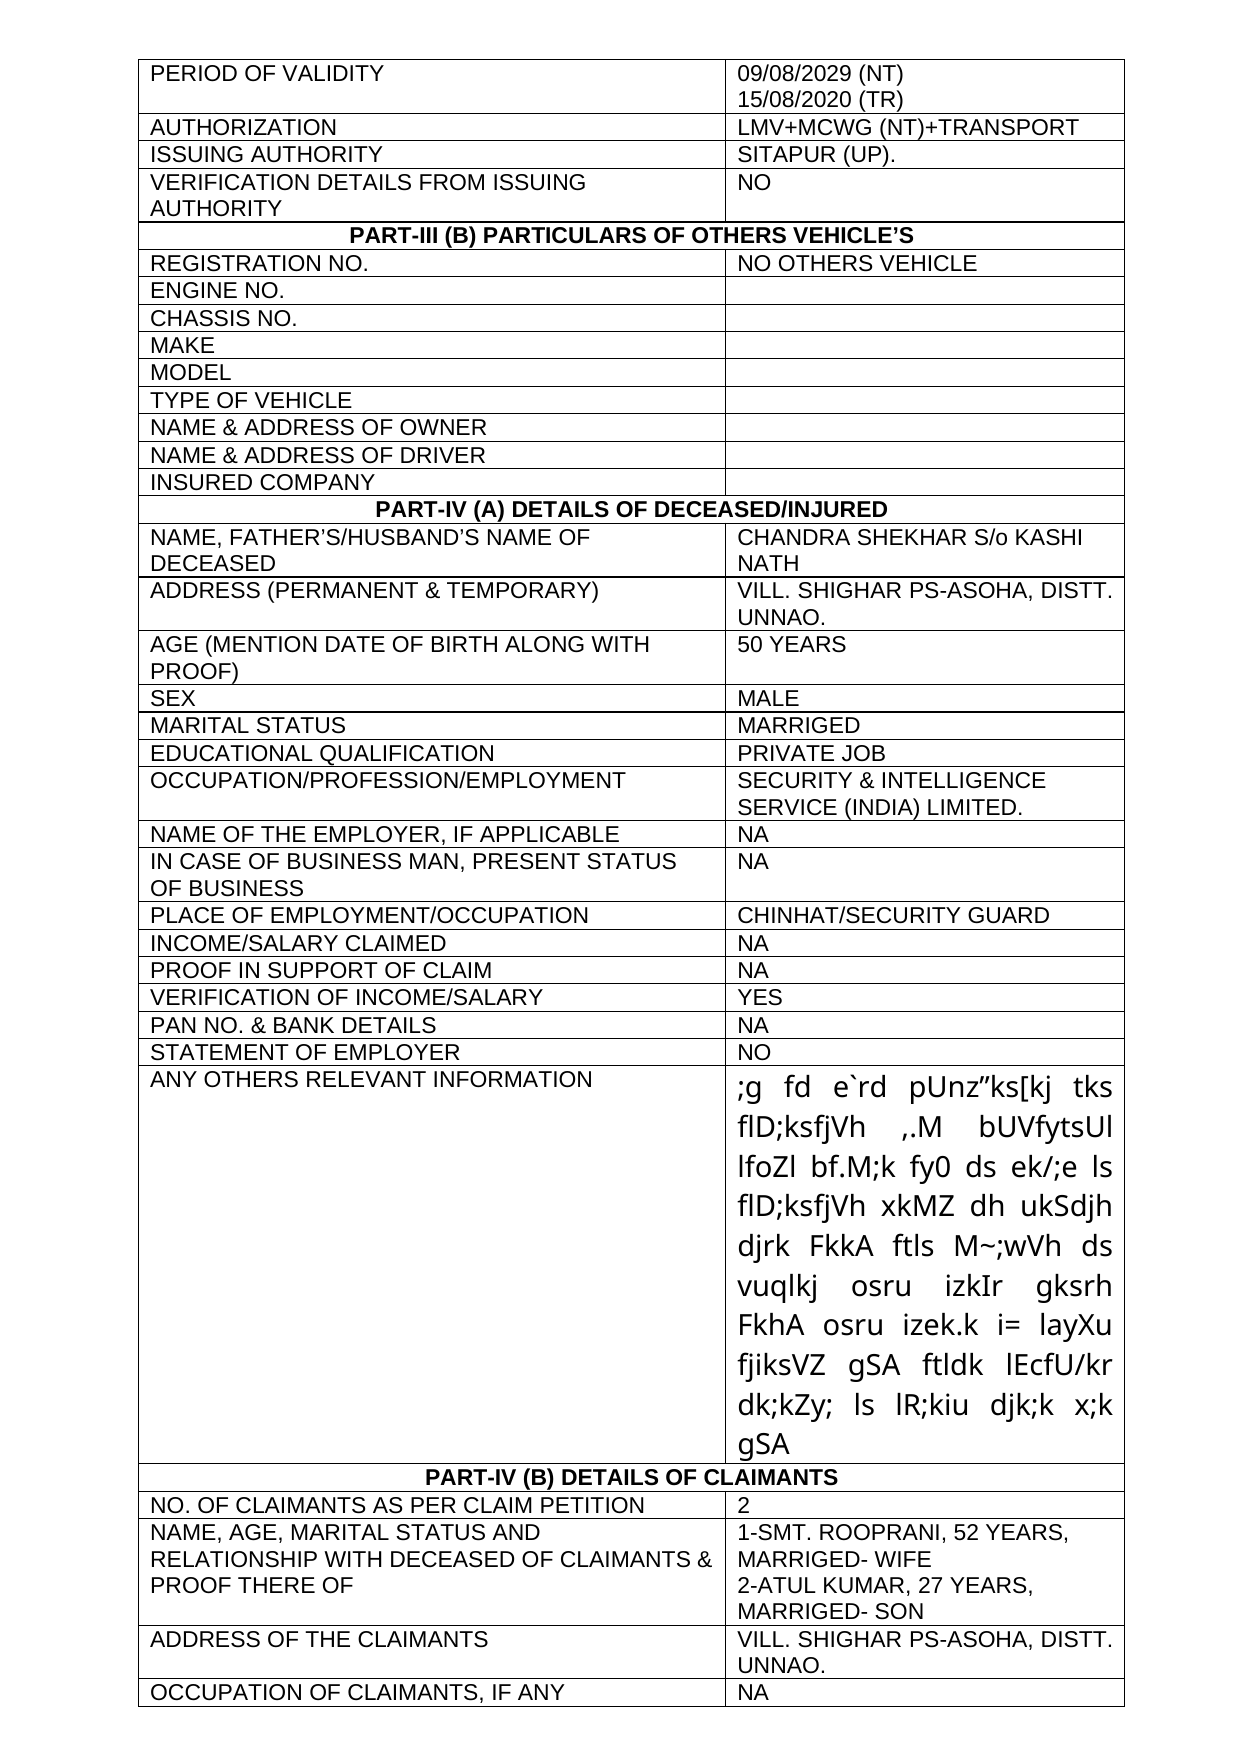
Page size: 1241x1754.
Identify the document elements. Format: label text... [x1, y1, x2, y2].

table_cell PAN NO. & BANK DETAILS [139, 1012, 725, 1038]
table_cell IN CASE OF BUSINESS MAN, PRESENT STATUS OF BUSINESS [139, 848, 725, 901]
table_cell NA [726, 1012, 1124, 1038]
table_cell NAME OF THE EMPLOYER, IF APPLICABLE [139, 821, 725, 847]
table_cell [726, 359, 1124, 386]
table_cell NO. OF CLAIMANTS AS PER CLAIM PETITION [139, 1492, 725, 1518]
table_cell VERIFICATION DETAILS FROM ISSUING AUTHORITY [139, 169, 725, 221]
table_cell SECURITY & INTELLIGENCE SERVICE (INDIA) LIMITED. [726, 767, 1124, 820]
table_cell NO OTHERS VEHICLE [726, 250, 1124, 276]
table_cell [726, 332, 1124, 358]
table_cell NA [726, 848, 1124, 901]
table_cell NAME, AGE, MARITAL STATUS AND RELATIONSHIP WITH DECEASED OF CLAIMANTS & PROOF THERE OF [139, 1519, 725, 1624]
table_cell PROOF IN SUPPORT OF CLAIM [139, 957, 725, 983]
table_cell REGISTRATION NO. [139, 250, 725, 276]
table_cell PART-IV (A) DETAILS OF DECEASED/INJURED [139, 496, 1124, 523]
table_cell MALE [726, 685, 1124, 711]
table_cell SITAPUR (UP). [726, 141, 1124, 168]
table_cell [726, 277, 1124, 303]
table_cell YES [726, 984, 1124, 1011]
table_cell SEX [139, 685, 725, 711]
table_cell NA [726, 1679, 1124, 1706]
table_cell ;g fd e`rd pUnz”ks[kj tks flD;ksfjVh ,.M bUVfytsUl lfoZl bf.M;k fy0 ds ek/;e ls flD;ksfjVh xkMZ dh ukSdjh djrk FkkA ftls M~;wVh ds vuqlkj osru izkIr gksrh FkhA osru izek.k i= layXu fjiksVZ gSA ftldk lEcfU/kr dk;kZy; ls lR;kiu djk;k x;k gSA [726, 1066, 1124, 1463]
table_cell VILL. SHIGHAR PS-ASOHA, DISTT. UNNAO. [726, 1626, 1124, 1678]
table_cell MAKE [139, 332, 725, 358]
table_cell NO [726, 169, 1124, 221]
table_cell MARRIGED [726, 713, 1124, 739]
table_cell 2 [726, 1492, 1124, 1518]
table_cell PART-III (B) PARTICULARS OF OTHERS VEHICLE’S [139, 223, 1124, 249]
table_cell ISSUING AUTHORITY [139, 141, 725, 168]
table_cell [726, 387, 1124, 413]
table_cell [726, 305, 1124, 331]
table_cell AUTHORIZATION [139, 114, 725, 140]
table_cell MODEL [139, 359, 725, 386]
table_cell MARITAL STATUS [139, 713, 725, 739]
table_cell INCOME/SALARY CLAIMED [139, 930, 725, 956]
table_cell CHASSIS NO. [139, 305, 725, 331]
table_cell OCCUPATION OF CLAIMANTS, IF ANY [139, 1679, 725, 1706]
table_cell TYPE OF VEHICLE [139, 387, 725, 413]
table_cell PRIVATE JOB [726, 740, 1124, 766]
table_cell OCCUPATION/PROFESSION/EMPLOYMENT [139, 767, 725, 820]
table_cell [726, 414, 1124, 441]
table_cell NAME & ADDRESS OF OWNER [139, 414, 725, 441]
table_cell NA [726, 957, 1124, 983]
table_cell INSURED COMPANY [139, 469, 725, 495]
table_cell EDUCATIONAL QUALIFICATION [139, 740, 725, 766]
table_cell 50 YEARS [726, 631, 1124, 684]
table_cell [726, 442, 1124, 468]
table_cell PART-IV (B) DETAILS OF CLAIMANTS [139, 1464, 1124, 1491]
table_cell 1-SMT. ROOPRANI, 52 YEARS, MARRIGED- WIFE 2-ATUL KUMAR, 27 YEARS, MARRIGED- SON [726, 1519, 1124, 1624]
table_cell AGE (MENTION DATE OF BIRTH ALONG WITH PROOF) [139, 631, 725, 684]
table_cell LMV+MCWG (NT)+TRANSPORT [726, 114, 1124, 140]
table_cell ADDRESS (PERMANENT & TEMPORARY) [139, 578, 725, 630]
table_cell CHANDRA SHEKHAR S/o KASHI NATH [726, 524, 1124, 576]
table_cell NAME, FATHER’S/HUSBAND’S NAME OF DECEASED [139, 524, 725, 576]
table_cell NA [726, 930, 1124, 956]
table_cell STATEMENT OF EMPLOYER [139, 1039, 725, 1065]
table_cell 09/08/2029 (NT) 15/08/2020 (TR) [726, 60, 1124, 113]
table_cell ANY OTHERS RELEVANT INFORMATION [139, 1066, 725, 1463]
table_cell NO [726, 1039, 1124, 1065]
table_cell CHINHAT/SECURITY GUARD [726, 902, 1124, 928]
table_cell PLACE OF EMPLOYMENT/OCCUPATION [139, 902, 725, 928]
table_cell ENGINE NO. [139, 277, 725, 303]
table_cell ADDRESS OF THE CLAIMANTS [139, 1626, 725, 1678]
table_cell [726, 469, 1124, 495]
table_cell VILL. SHIGHAR PS-ASOHA, DISTT. UNNAO. [726, 578, 1124, 630]
table_cell NAME & ADDRESS OF DRIVER [139, 442, 725, 468]
table_cell VERIFICATION OF INCOME/SALARY [139, 984, 725, 1011]
table_cell PERIOD OF VALIDITY [139, 60, 725, 113]
table_cell NA [726, 821, 1124, 847]
